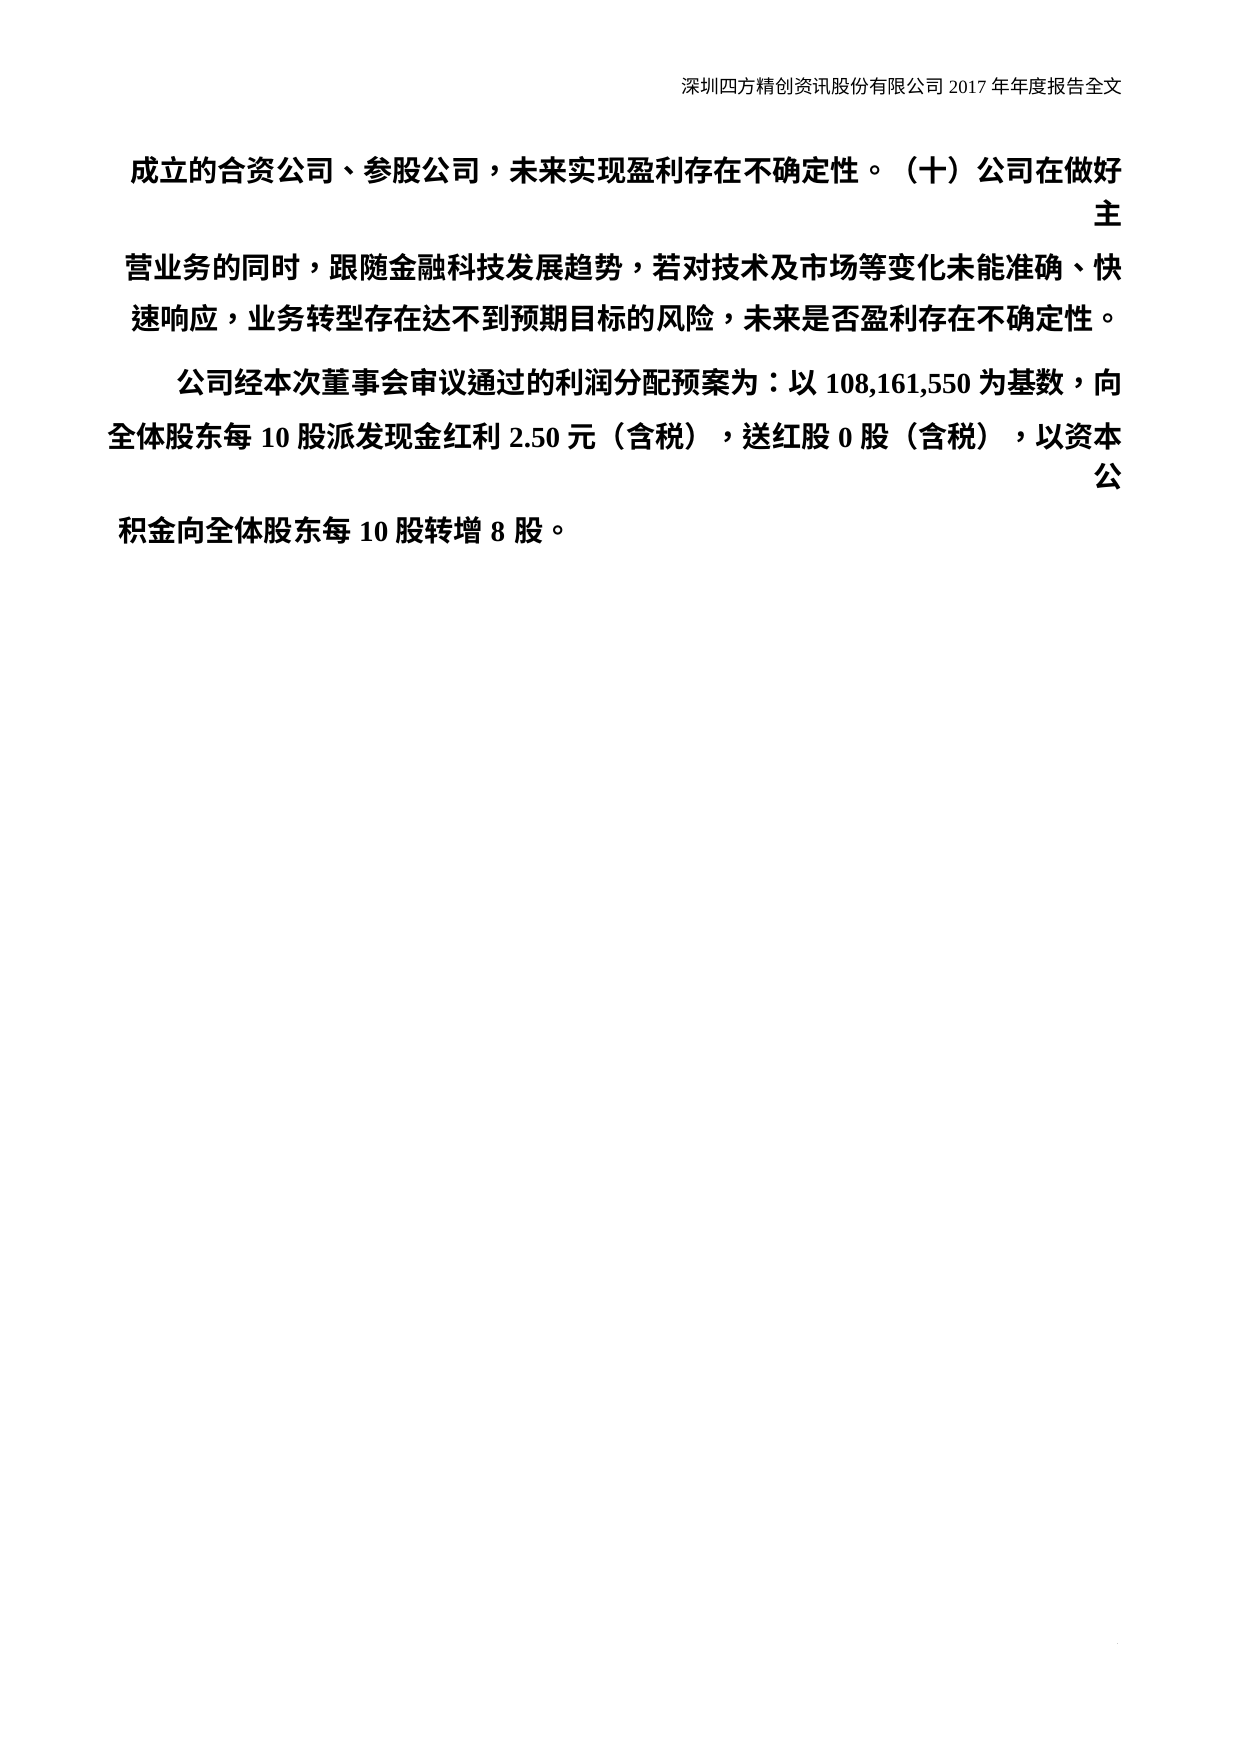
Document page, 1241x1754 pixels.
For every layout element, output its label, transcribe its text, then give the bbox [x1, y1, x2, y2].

text 营业务的同时，跟随金融科技发展趋势，若对技术及市场等变化未能准确、快 速响应，业务转型存在达不到预期目标的风险，未来是否盈利存在不确定性。 [102, 247, 1122, 338]
text 全体股东每 10 股派发现金红利 2.50 元（含税），送红股 0 股（含税），以资本公 [102, 416, 1122, 496]
text 公司经本次董事会审议通过的利润分配预案为：以 108,161,550 为基数，向 [102, 362, 1122, 402]
text 积金向全体股东每 10 股转增 8 股。 [118, 510, 1138, 550]
text 成立的合资公司、参股公司，未来实现盈利存在不确定性。（十）公司在做好主 [102, 147, 1122, 233]
